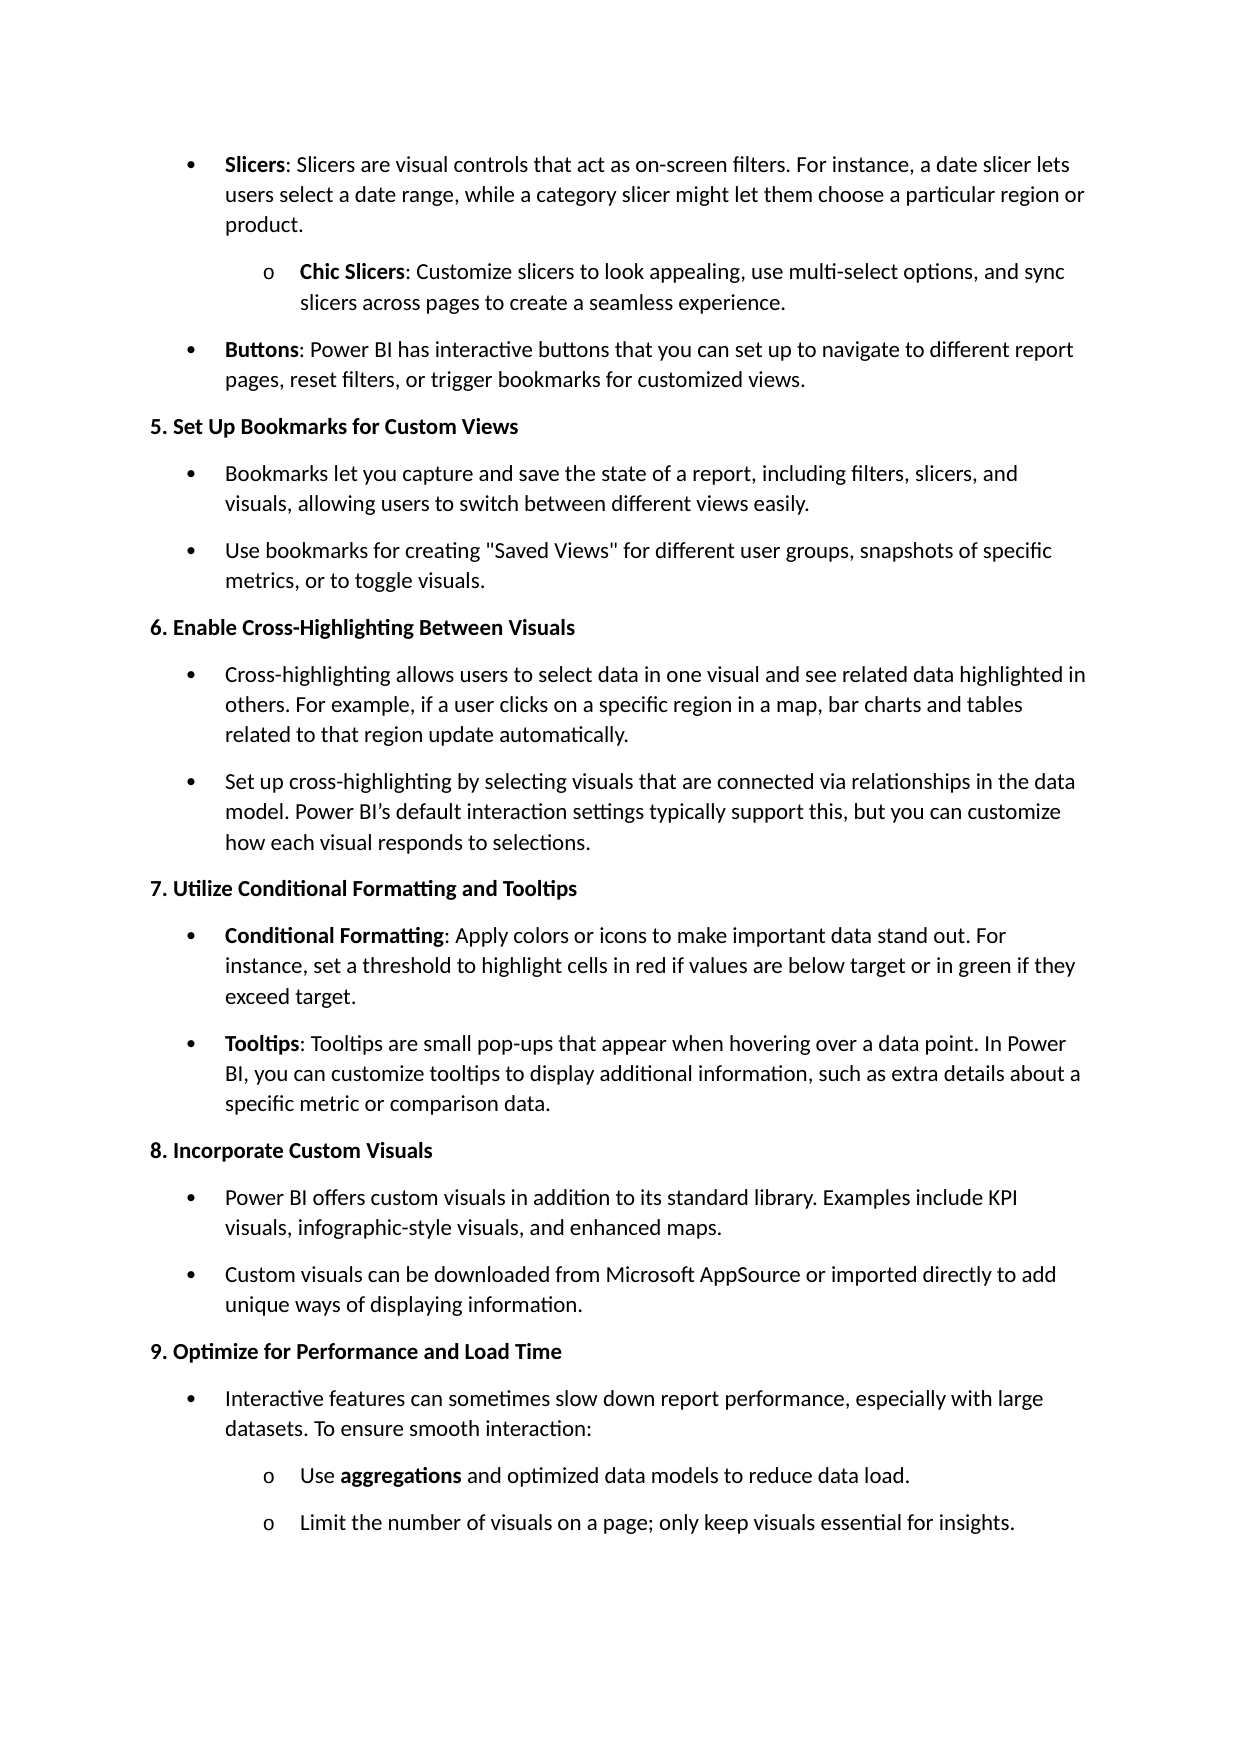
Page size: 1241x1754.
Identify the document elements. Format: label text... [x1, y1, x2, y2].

list Bookmarks let you capture and save the state of a report, including filters, slicers, and visuals, allowing users to switch between different views easily. [187, 459, 1090, 517]
text 6. Enable Cross-Highlighting Between Visuals [150, 613, 1090, 641]
list Limit the number of visuals on a page; only keep visuals essential for insights. [262, 1508, 1090, 1537]
list Tooltips: Tooltips are small pop-ups that appear when hovering over a data point. In Power BI, you can customize tooltips to display additional information, such as extra details about a specific metric or comparison data. [187, 1029, 1090, 1117]
text 5. Set Up Bookmarks for Custom Views [150, 412, 1090, 440]
list Buttons: Power BI has interactive buttons that you can set up to navigate to different report pages, reset filters, or trigger bookmarks for customized views. [187, 335, 1090, 393]
list Custom visuals can be downloaded from Microsoft AppSource or imported directly to add unique ways of displaying information. [187, 1260, 1090, 1318]
text 7. Utilize Conditional Formatting and Tooltips [150, 874, 1090, 902]
text 9. Optimize for Performance and Load Time [150, 1337, 1090, 1365]
list Use aggregations and optimized data models to reduce data load. [262, 1461, 1090, 1489]
list Use bookmarks for creating "Saved Views" for different user groups, snapshots of specific metrics, or to toggle visuals. [187, 536, 1090, 594]
text 8. Incorporate Custom Visuals [150, 1136, 1090, 1164]
list Conditional Formatting: Apply colors or icons to make important data stand out. For instance, set a threshold to highlight cells in red if values are below target or in green if they exceed target. [187, 921, 1090, 1010]
list Chic Slicers: Customize slicers to look appealing, use multi-select options, and sync slicers across pages to create a seamless experience. [262, 257, 1090, 316]
list Cross-highlighting allows users to select data in one visual and see related data highlighted in others. For example, if a user clicks on a specific region in a map, bar charts and tables related to that region update automatically. [187, 660, 1090, 748]
list Set up cross-highlighting by selecting visuals that are connected via relationships in the data model. Power BI’s default interaction settings typically support this, but you can customize how each visual responds to selections. [187, 767, 1090, 856]
list Power BI offers custom visuals in addition to its standard library. Examples include KPI visuals, infographic-style visuals, and enhanced maps. [187, 1183, 1090, 1241]
list Interactive features can sometimes slow down report performance, especially with large datasets. To ensure smooth interaction: [187, 1384, 1090, 1442]
list Slicers: Slicers are visual controls that act as on-screen filters. For instance, a date slicer lets users select a date range, while a category slicer might let them choose a particular region or product. [187, 150, 1090, 238]
